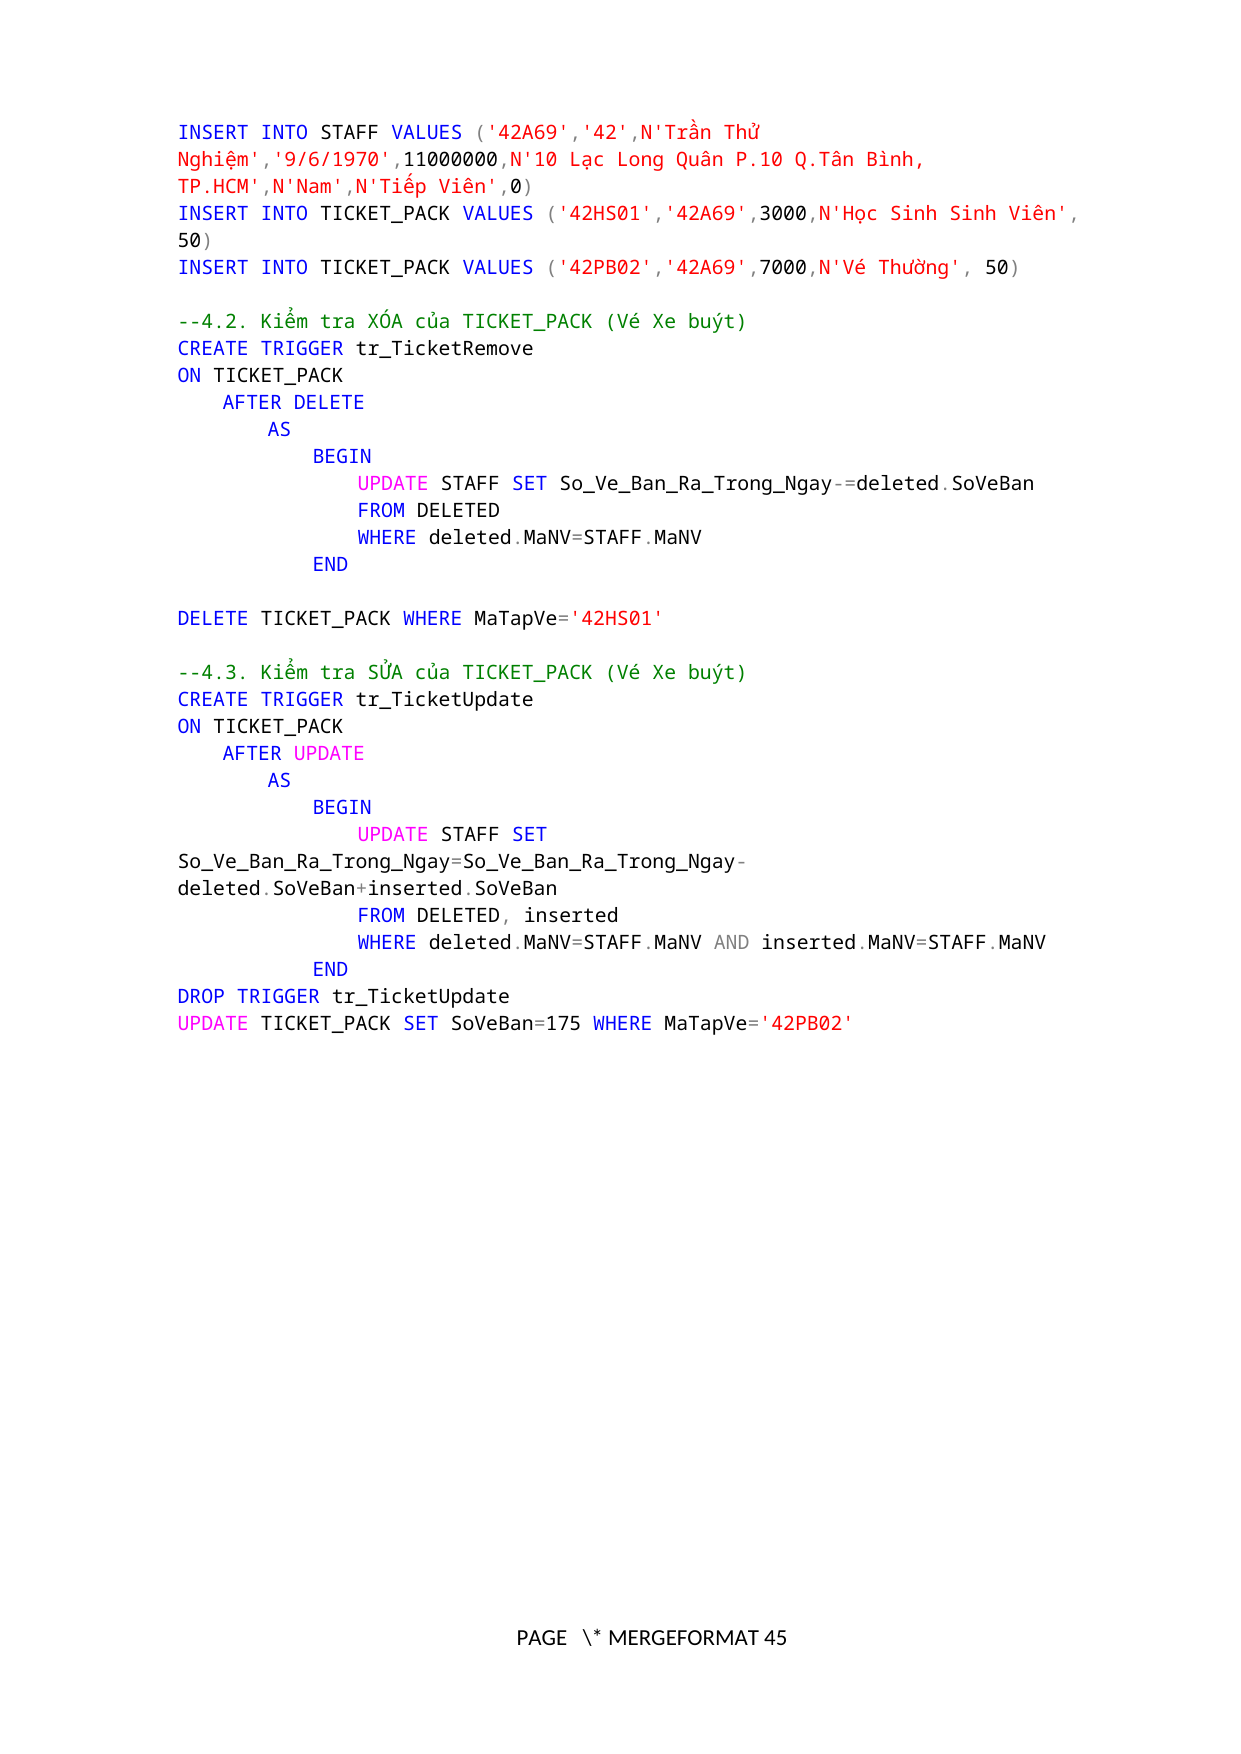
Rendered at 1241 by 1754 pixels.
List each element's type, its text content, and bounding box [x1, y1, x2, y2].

text CREATE TRIGGER tr_TicketRemove [177, 334, 1122, 361]
text ON TICKET_PACK [177, 361, 1122, 388]
text WHERE deleted.MaNV=STAFF.MaNV [177, 523, 1122, 550]
text AS [177, 415, 1122, 442]
text WHERE deleted.MaNV=STAFF.MaNV AND inserted.MaNV=STAFF.MaNV [177, 928, 1122, 955]
text ON TICKET_PACK [177, 712, 1122, 739]
text FROM DELETED [177, 496, 1122, 523]
text BEGIN [177, 442, 1122, 469]
text AFTER UPDATE [177, 739, 1122, 766]
text END [177, 955, 1122, 982]
text --4.2. Kiểm tra XÓA của TICKET_PACK (Vé Xe buýt) [177, 307, 1122, 334]
text AS [177, 766, 1122, 793]
text INSERT INTO TICKET_PACK VALUES ('42HS01','42A69',3000,N'Học Sinh Sinh Viên', 50) [177, 199, 1122, 253]
text INSERT INTO STAFF VALUES ('42A69','42',N'Trần Thử Nghiệm','9/6/1970',11000000,N'10 Lạc Long Quân P.10 Q.Tân Bình, TP.HCM',N'Nam',N'Tiếp Viên',0) [177, 118, 1122, 199]
text DROP TRIGGER tr_TicketUpdate [177, 982, 1122, 1009]
text CREATE TRIGGER tr_TicketUpdate [177, 685, 1122, 712]
text FROM DELETED, inserted [177, 901, 1122, 928]
text AFTER DELETE [177, 388, 1122, 415]
text BEGIN [177, 793, 1122, 820]
text DELETE TICKET_PACK WHERE MaTapVe='42HS01' [177, 604, 1122, 631]
text UPDATE STAFF SET So_Ve_Ban_Ra_Trong_Ngay-=deleted.SoVeBan [177, 469, 1122, 496]
text UPDATE TICKET_PACK SET SoVeBan=175 WHERE MaTapVe='42PB02' [177, 1009, 1122, 1036]
text INSERT INTO TICKET_PACK VALUES ('42PB02','42A69',7000,N'Vé Thường', 50) [177, 253, 1122, 280]
text UPDATE STAFF SET So_Ve_Ban_Ra_Trong_Ngay=So_Ve_Ban_Ra_Trong_Ngay-deleted.SoVeBan+inserted.SoVeBan [177, 820, 1122, 901]
text END [177, 550, 1122, 577]
text --4.3. Kiểm tra SỬA của TICKET_PACK (Vé Xe buýt) [177, 658, 1122, 685]
